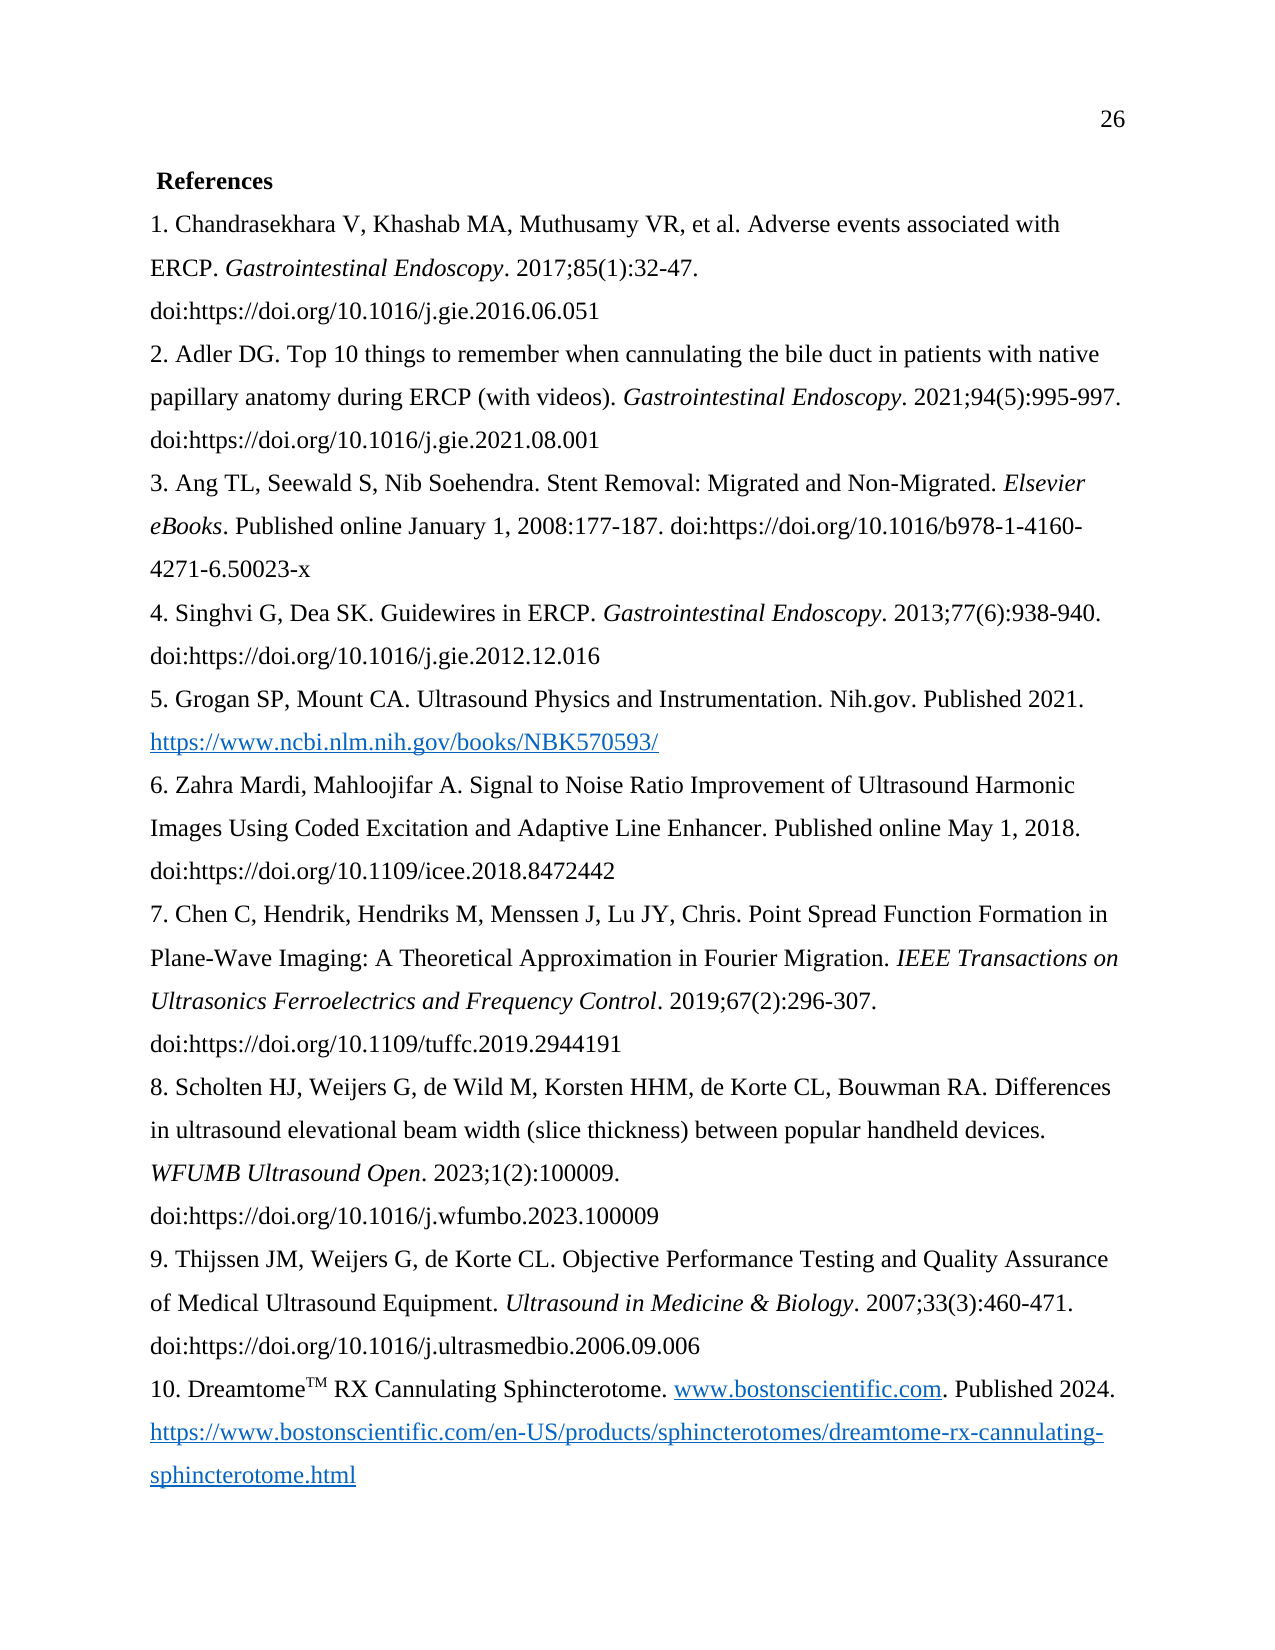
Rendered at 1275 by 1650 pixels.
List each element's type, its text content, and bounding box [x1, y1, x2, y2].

subtitle References [150, 166, 1125, 195]
text 7. Chen C, Hendrik, Hendriks M, Menssen J, Lu JY, Chris. Point Spread Function Formation in Plane-Wave Imaging: A Theoretical Approximation in Fourier Migration. IEEE Transactions on Ultrasonics Ferroelectrics and Frequency Control. 2019;67(2):296-307. doi:https://doi.org/10.1109/tuffc.2019.2944191 [150, 899, 1125, 1058]
text 8. Scholten HJ, Weijers G, de Wild M, Korsten HHM, de Korte CL, Bouwman RA. Differences in ultrasound elevational beam width (slice thickness) between popular handheld devices. WFUMB Ultrasound Open. 2023;1(2):100009. doi:https://doi.org/10.1016/j.wfumbo.2023.100009 [150, 1072, 1125, 1230]
text 4. Singhvi G, Dea SK. Guidewires in ERCP. Gastrointestinal Endoscopy. 2013;77(6):938-940. doi:https://doi.org/10.1016/j.gie.2012.12.016 [150, 598, 1125, 669]
text 9. Thijssen JM, Weijers G, de Korte CL. Objective Performance Testing and Quality Assurance of Medical Ultrasound Equipment. Ultrasound in Medicine & Biology. 2007;33(3):460-471. doi:https://doi.org/10.1016/j.ultrasmedbio.2006.09.006 [150, 1244, 1125, 1359]
text 10. DreamtomeTM RX Cannulating Sphincterotome. www.bostonscientific.com. Published 2024. https://www.bostonscientific.com/en-US/products/sphincterotomes/dreamtome-rx-cannulating-sphincterotome.html [150, 1374, 1125, 1489]
text 1. Chandrasekhara V, Khashab MA, Muthusamy VR, et al. Adverse events associated with ERCP. Gastrointestinal Endoscopy. 2017;85(1):32-47. doi:https://doi.org/10.1016/j.gie.2016.06.051 [150, 209, 1125, 324]
text 3. Ang TL, Seewald S, Nib Soehendra. Stent Removal: Migrated and Non-Migrated. Elsevier eBooks. Published online January 1, 2008:177-187. doi:https://doi.org/10.1016/b978-1-4160-4271-6.50023-x [150, 468, 1125, 583]
text 6. Zahra Mardi, Mahloojifar A. Signal to Noise Ratio Improvement of Ultrasound Harmonic Images Using Coded Excitation and Adaptive Line Enhancer. Published online May 1, 2018. doi:https://doi.org/10.1109/icee.2018.8472442 [150, 770, 1125, 885]
text 5. Grogan SP, Mount CA. Ultrasound Physics and Instrumentation. Nih.gov. Published 2021. https://www.ncbi.nlm.nih.gov/books/NBK570593/ [150, 684, 1125, 756]
text 2. Adler DG. Top 10 things to remember when cannulating the bile duct in patients with native papillary anatomy during ERCP (with videos). Gastrointestinal Endoscopy. 2021;94(5):995-997. doi:https://doi.org/10.1016/j.gie.2021.08.001 [150, 339, 1125, 454]
